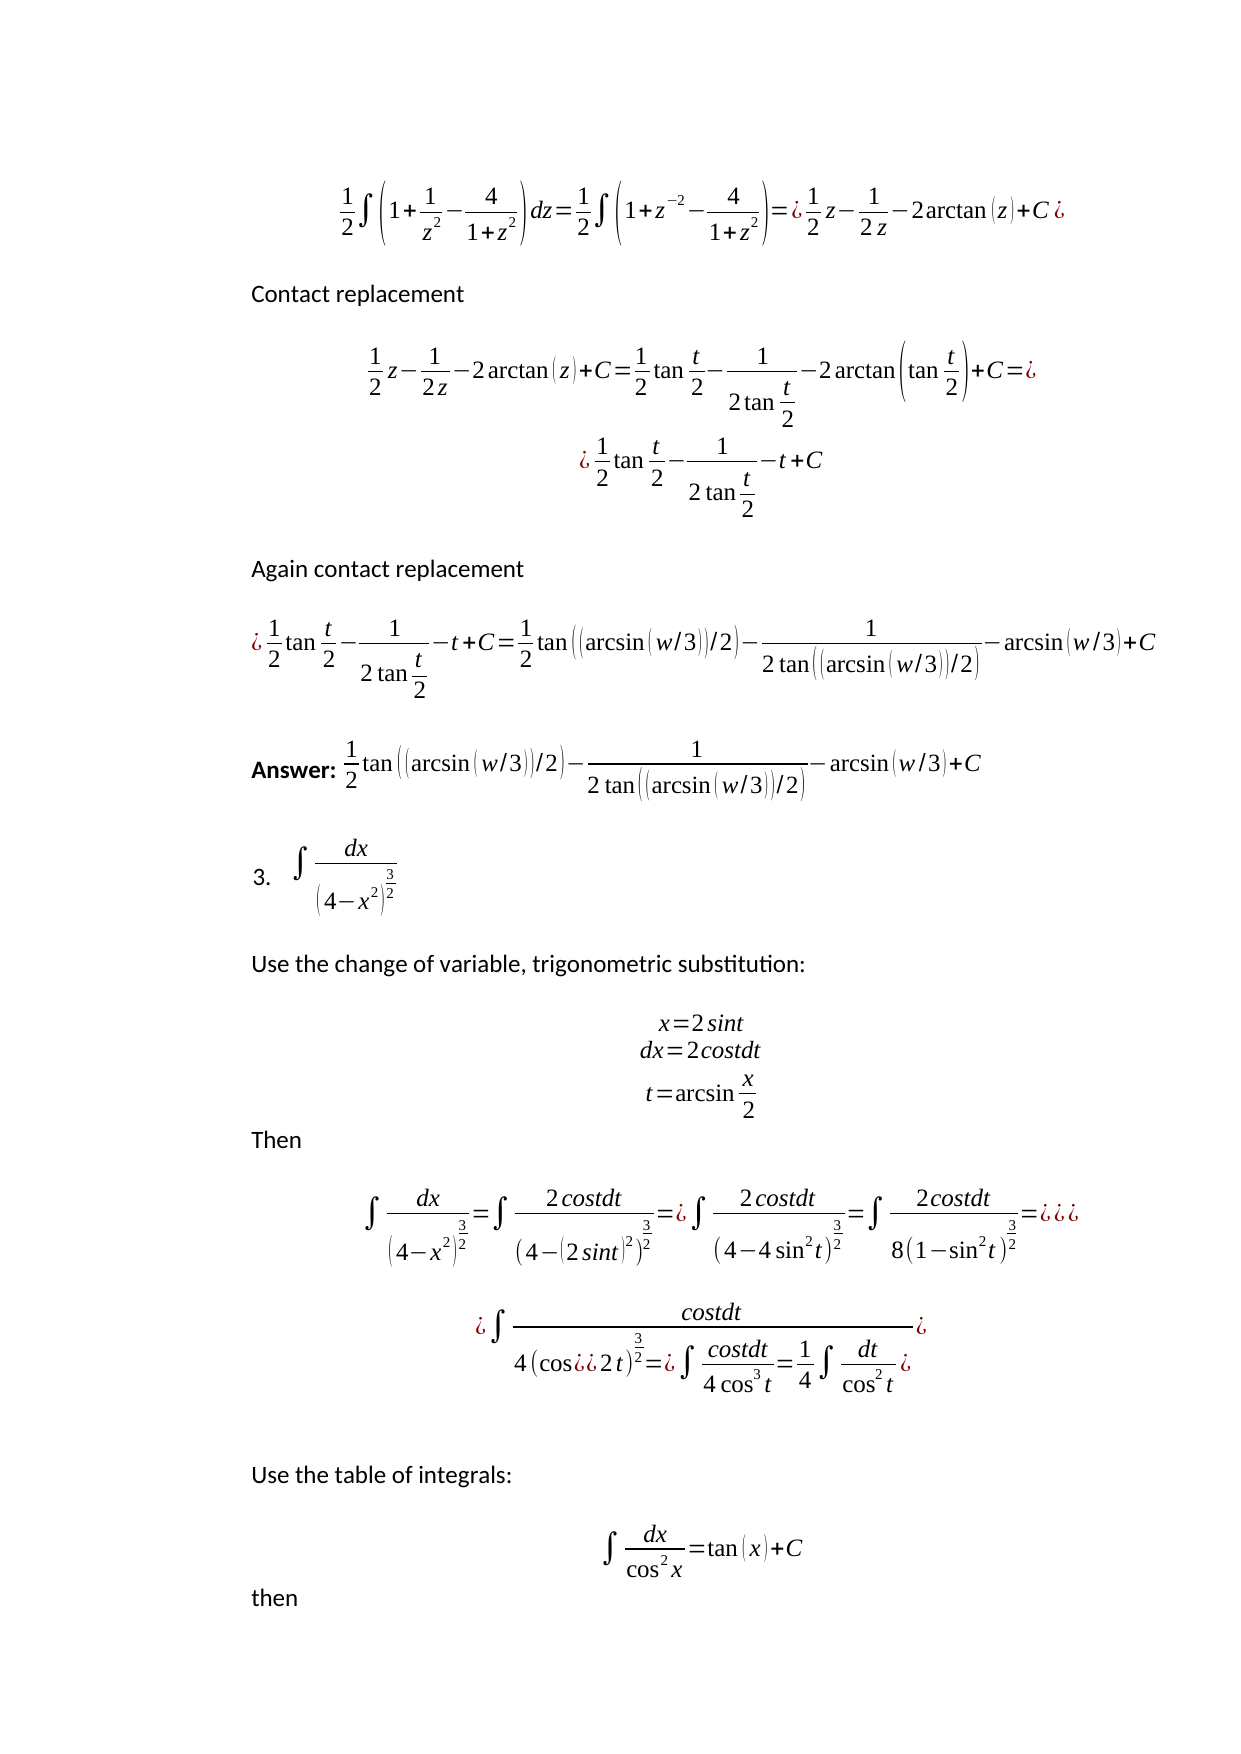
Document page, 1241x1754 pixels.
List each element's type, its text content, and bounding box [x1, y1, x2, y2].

text Contact replacement [177, 278, 1152, 309]
text then [177, 1583, 1152, 1613]
list Then [251, 1124, 1152, 1154]
text Use the table of integrals: [177, 1459, 1152, 1489]
text Again contact replacement [177, 553, 1152, 584]
list Use the change of variable, trigonometric substitution: [251, 948, 1152, 978]
text Answer: [177, 735, 1152, 804]
